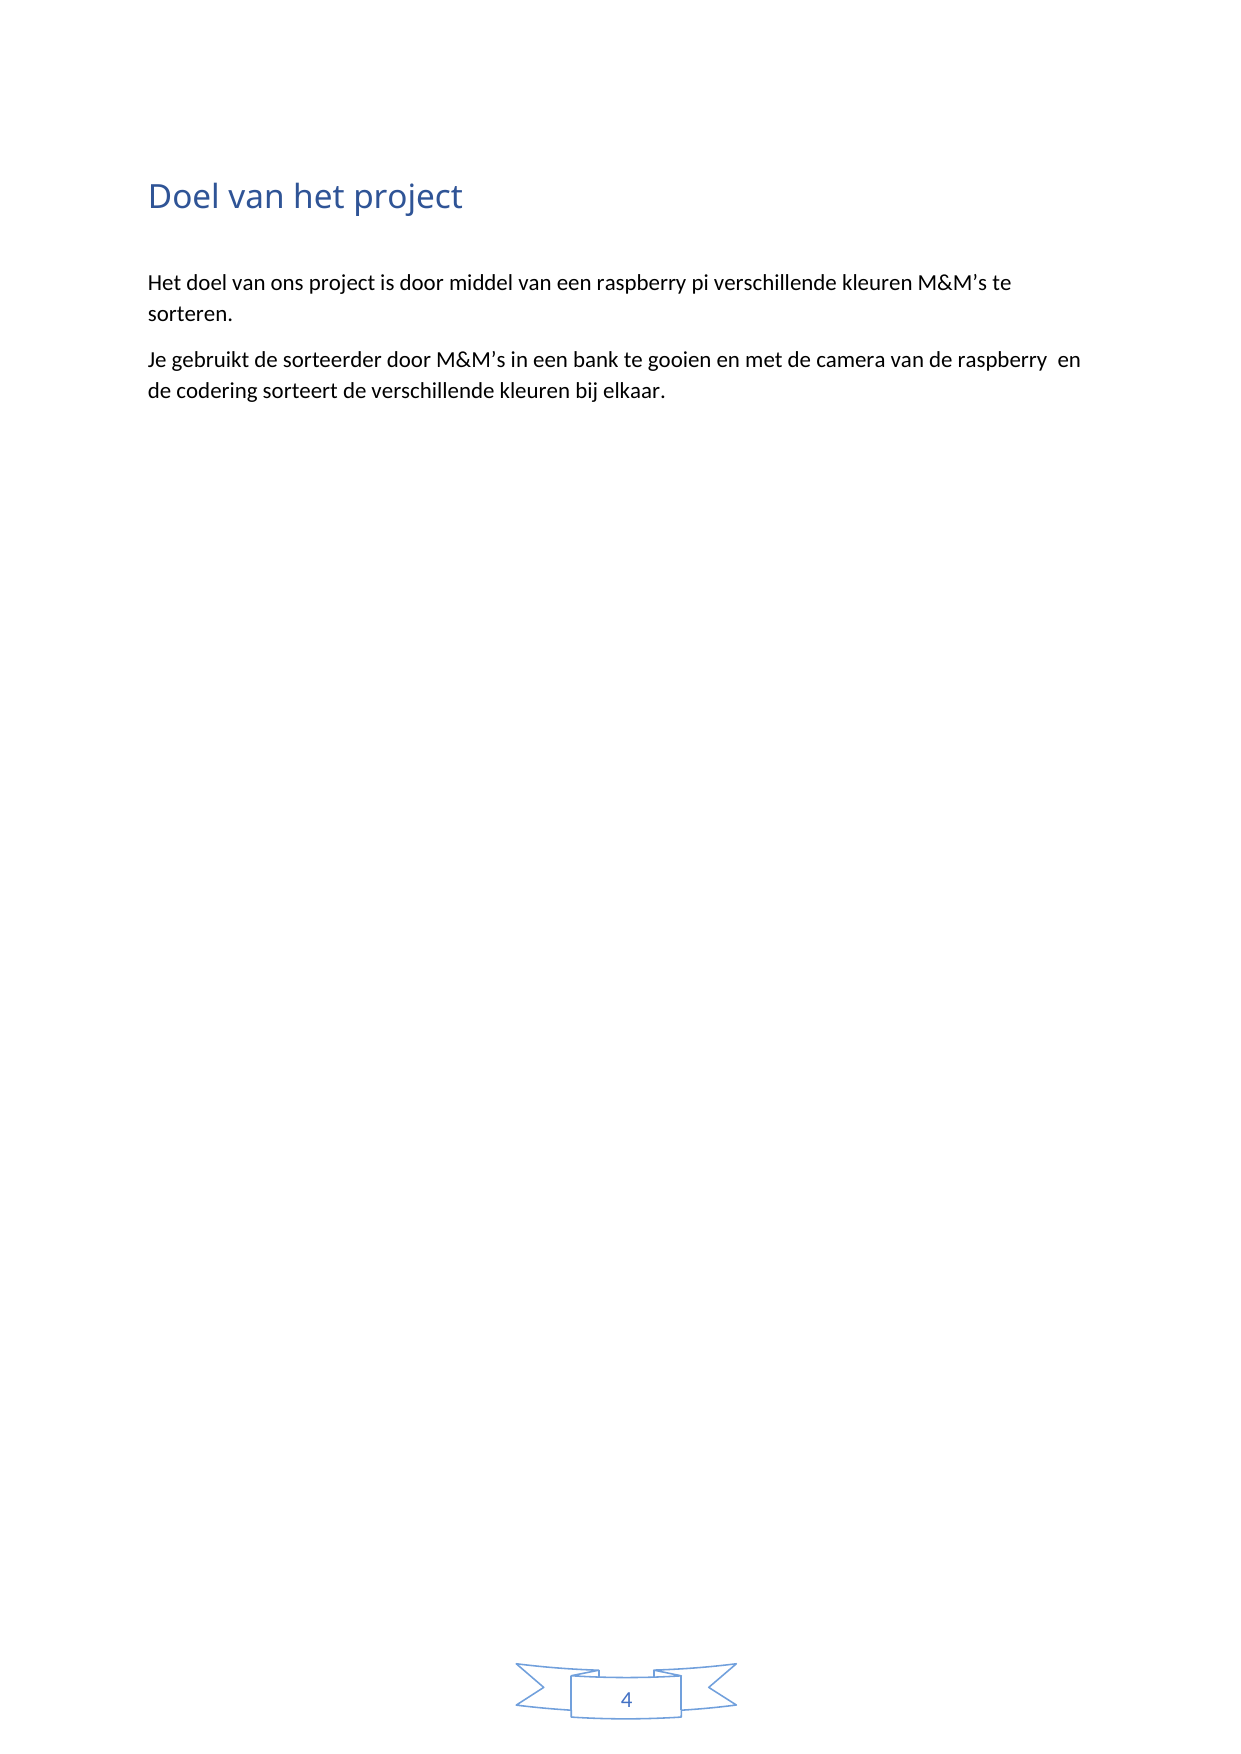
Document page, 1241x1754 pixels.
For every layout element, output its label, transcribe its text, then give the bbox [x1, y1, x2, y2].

text Het doel van ons project is door middel van een raspberry pi verschillende kleuren M&M’s te sorteren. [148, 268, 1093, 327]
text Je gebruikt de sorteerder door M&M’s in een bank te gooien en met de camera van de raspberry en de codering sorteert de verschillende kleuren bij elkaar. [148, 346, 1093, 404]
subtitle Doel van het project [148, 173, 1093, 218]
